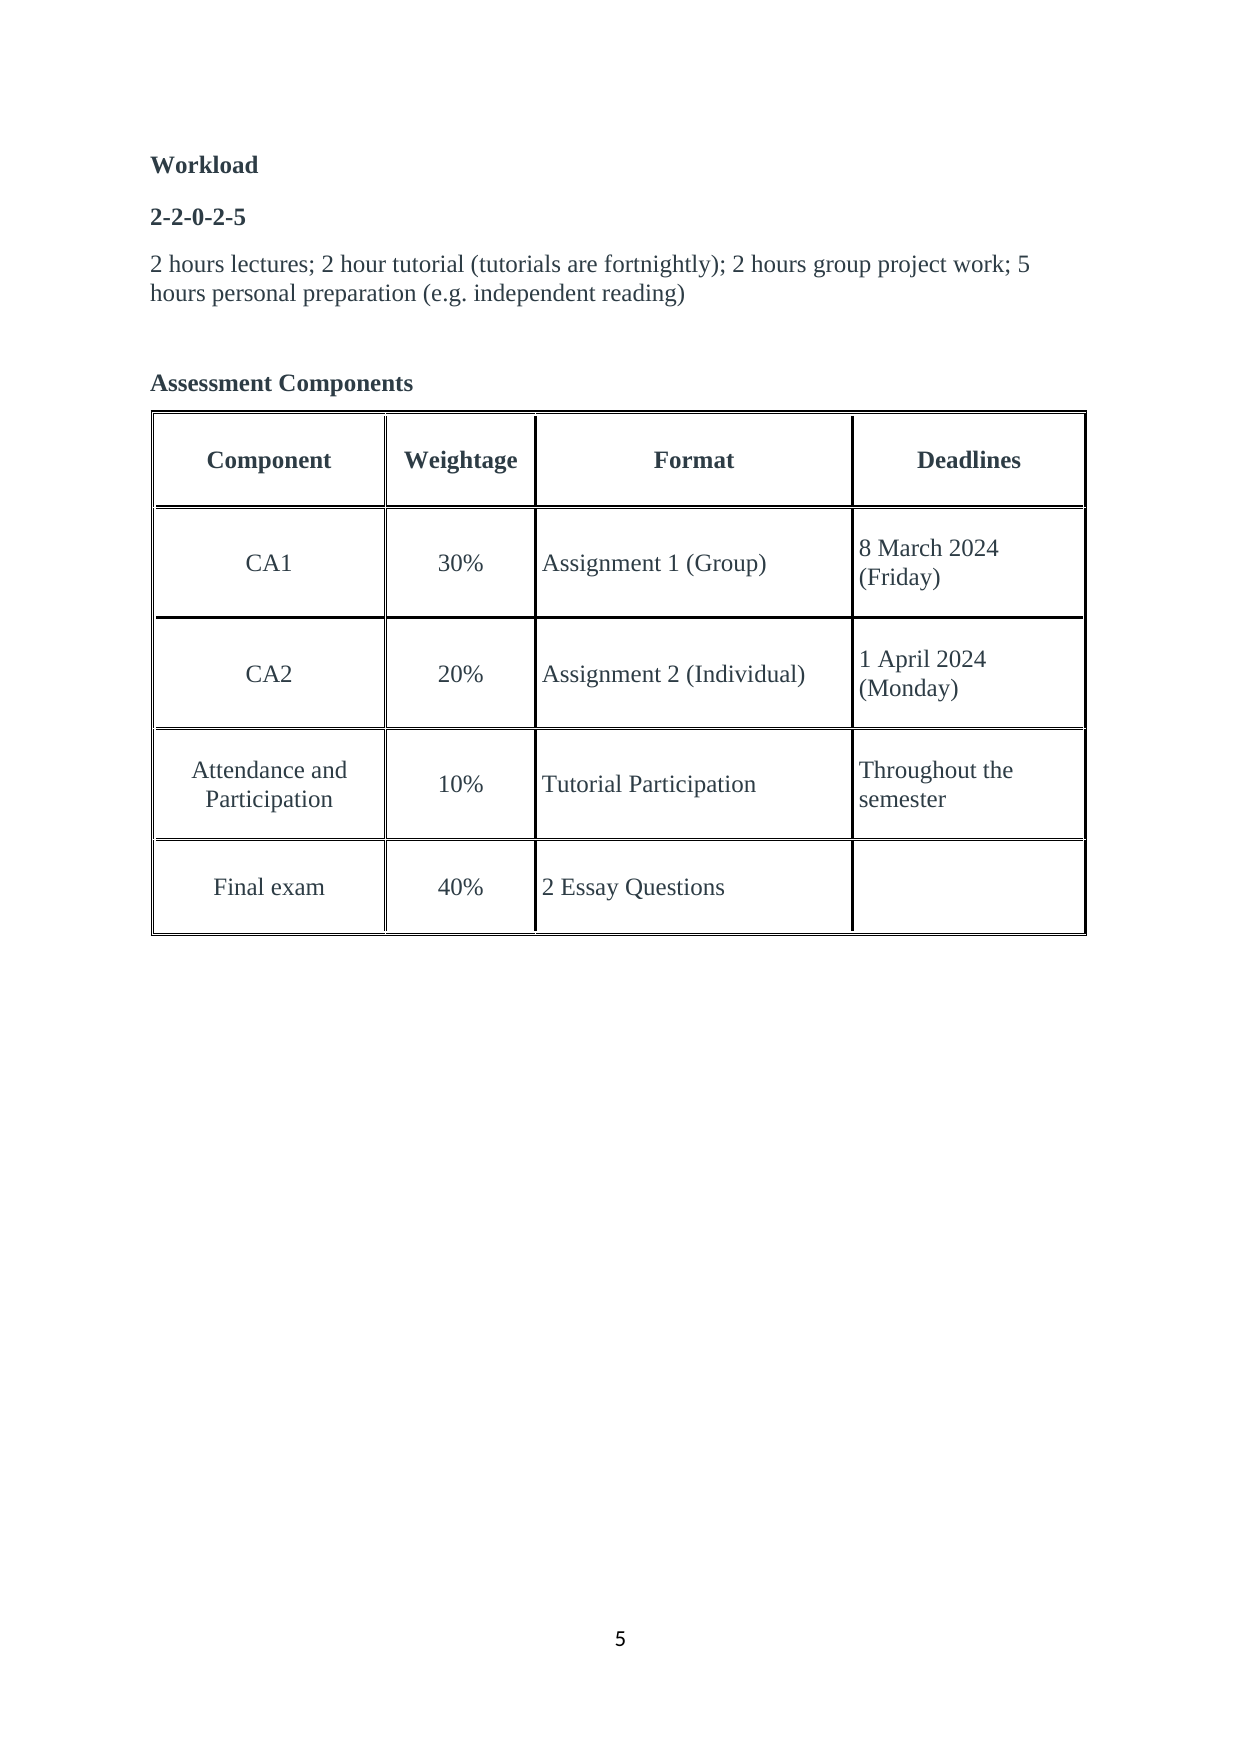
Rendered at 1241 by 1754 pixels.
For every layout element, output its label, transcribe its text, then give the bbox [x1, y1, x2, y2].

table_cell Tutorial Participation [537, 730, 851, 837]
table_cell 30% [387, 509, 534, 616]
table_cell 10% [387, 730, 534, 837]
table_cell CA1 [154, 505, 384, 616]
subtitle Assessment Components [150, 368, 1090, 397]
table_cell 8 March 2024 (Friday) [854, 505, 1085, 616]
table_header Weightage [386, 414, 535, 505]
table_cell CA2 [154, 616, 384, 727]
subtitle Workload [150, 150, 1090, 179]
table_cell Assignment 2 (Individual) [537, 619, 851, 727]
text 2 hours lectures; 2 hour tutorial (tutorials are fortnightly); 2 hours group project work; 5 hours personal preparation (e.g. independent reading) [150, 249, 1090, 307]
table_cell 40% [386, 841, 535, 932]
table_cell [852, 838, 1085, 932]
table_cell Final exam [154, 838, 386, 932]
table_header Format [535, 414, 852, 505]
table_cell 1 April 2024 (Monday) [854, 616, 1084, 727]
table_cell Assignment 1 (Group) [537, 509, 851, 616]
table_cell Throughout the semester [852, 727, 1086, 837]
table_cell 2 Essay Questions [535, 841, 852, 932]
table_header Deadlines [852, 414, 1084, 505]
table_cell 20% [387, 619, 534, 727]
table_header Component [154, 414, 386, 505]
text 2-2-0-2-5 [150, 202, 1090, 231]
table_cell Attendance and Participation [152, 727, 386, 837]
